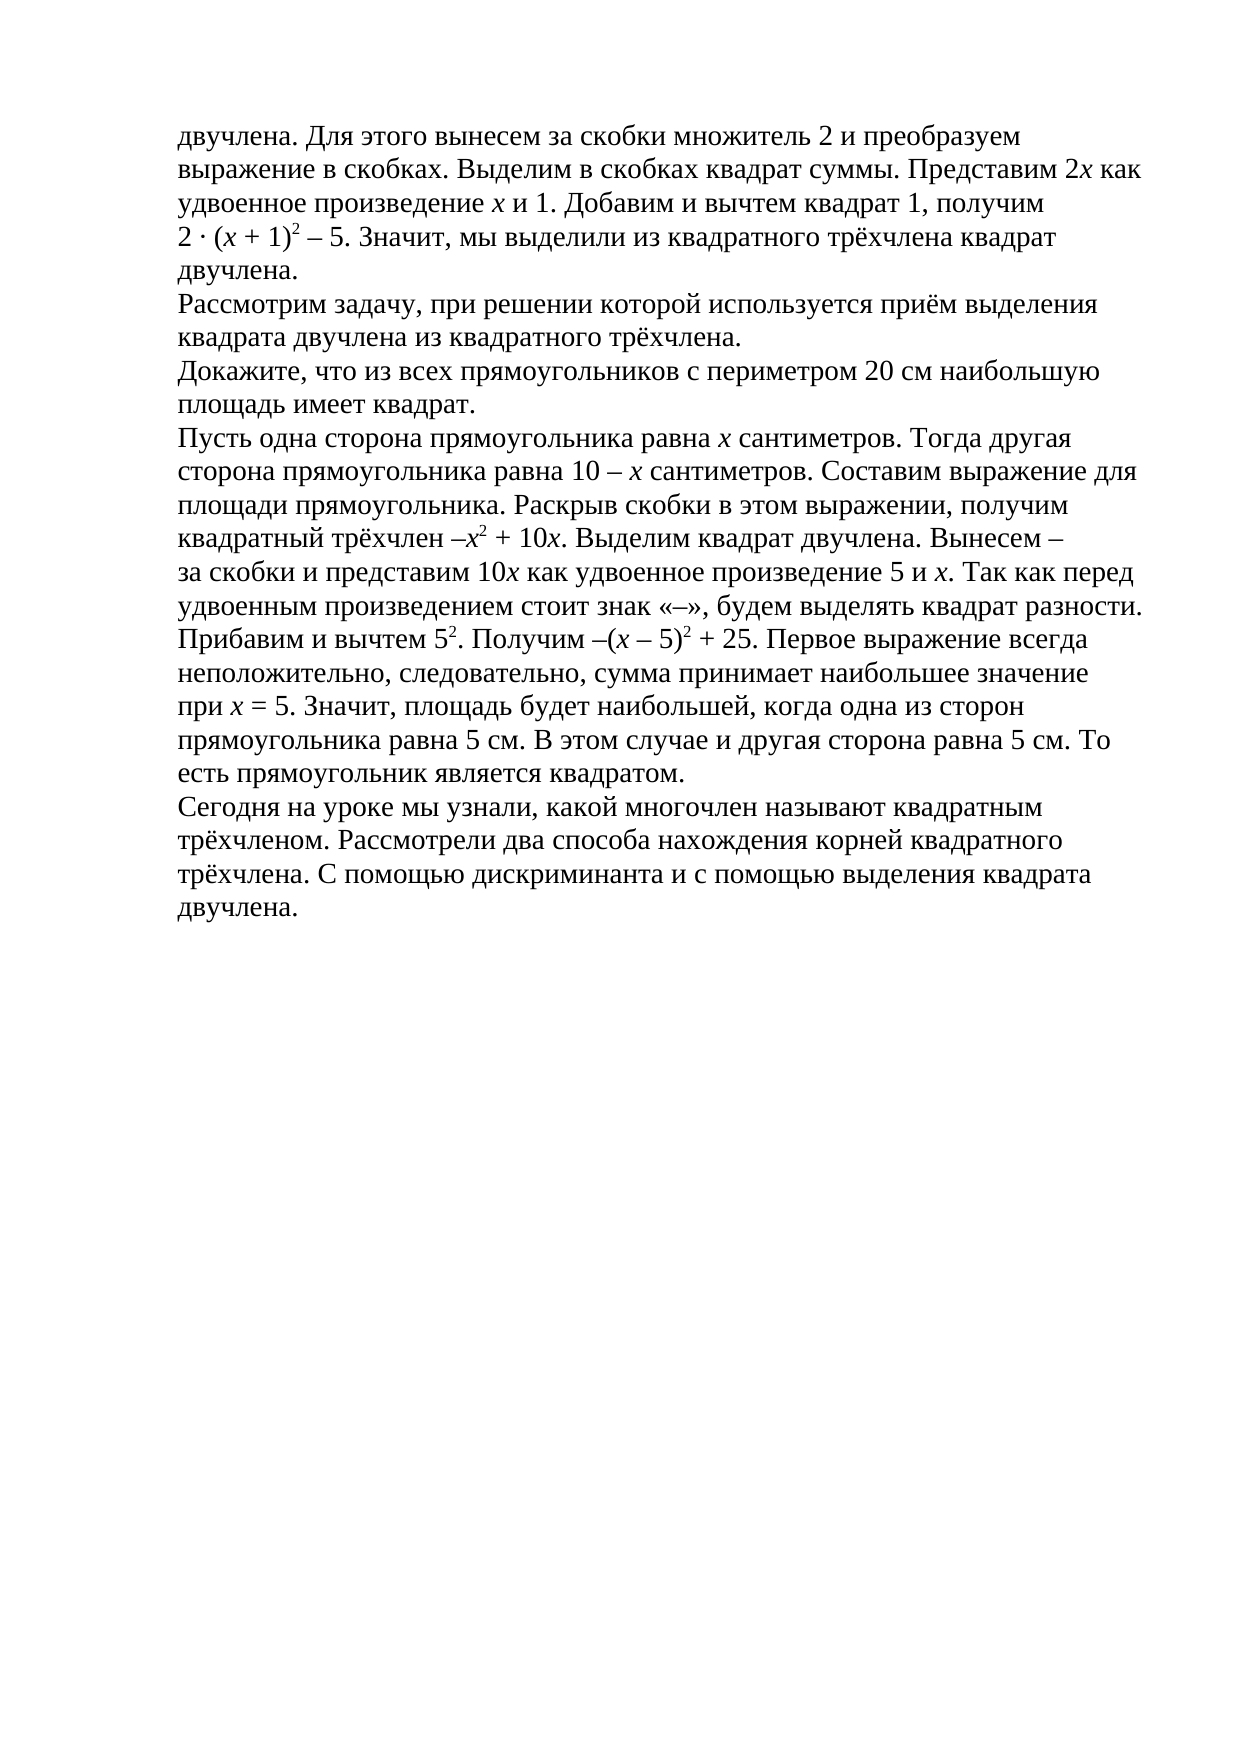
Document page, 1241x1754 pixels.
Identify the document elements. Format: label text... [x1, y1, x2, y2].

text Докажите, что из всех прямоугольников с периметром 20 см наибольшую площадь имеет квадрат. [177, 353, 1152, 420]
text Пусть одна сторона прямоугольника равна x сантиметров. Тогда другая сторона прямоугольника равна 10 – x сантиметров. Составим выражение для площади прямоугольника. Раскрыв скобки в этом выражении, получим квадратный трёхчлен –x2 + 10x. Выделим квадрат двучлена. Вынесем – за скобки и представим 10x как удвоенное произведение 5 и x. Так как перед удвоенным произведением стоит знак «–», будем выделять квадрат разности. Прибавим и вычтем 52. Получим –(x – 5)2 + 25. Первое выражение всегда неположительно, следовательно, сумма принимает наибольшее значение при x = 5. Значит, площадь будет наибольшей, когда одна из сторон прямоугольника равна 5 см. В этом случае и другая сторона равна 5 см. То есть прямоугольник является квадратом. [177, 420, 1152, 789]
text Сегодня на уроке мы узнали, какой многочлен называют квадратным трёхчленом. Рассмотрели два способа нахождения корней квадратного трёхчлена. С помощью дискриминанта и с помощью выделения квадрата двучлена. [177, 789, 1152, 923]
text Рассмотрим задачу, при решении которой используется приём выделения квадрата двучлена из квадратного трёхчлена. [177, 286, 1152, 353]
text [177, 118, 1152, 286]
